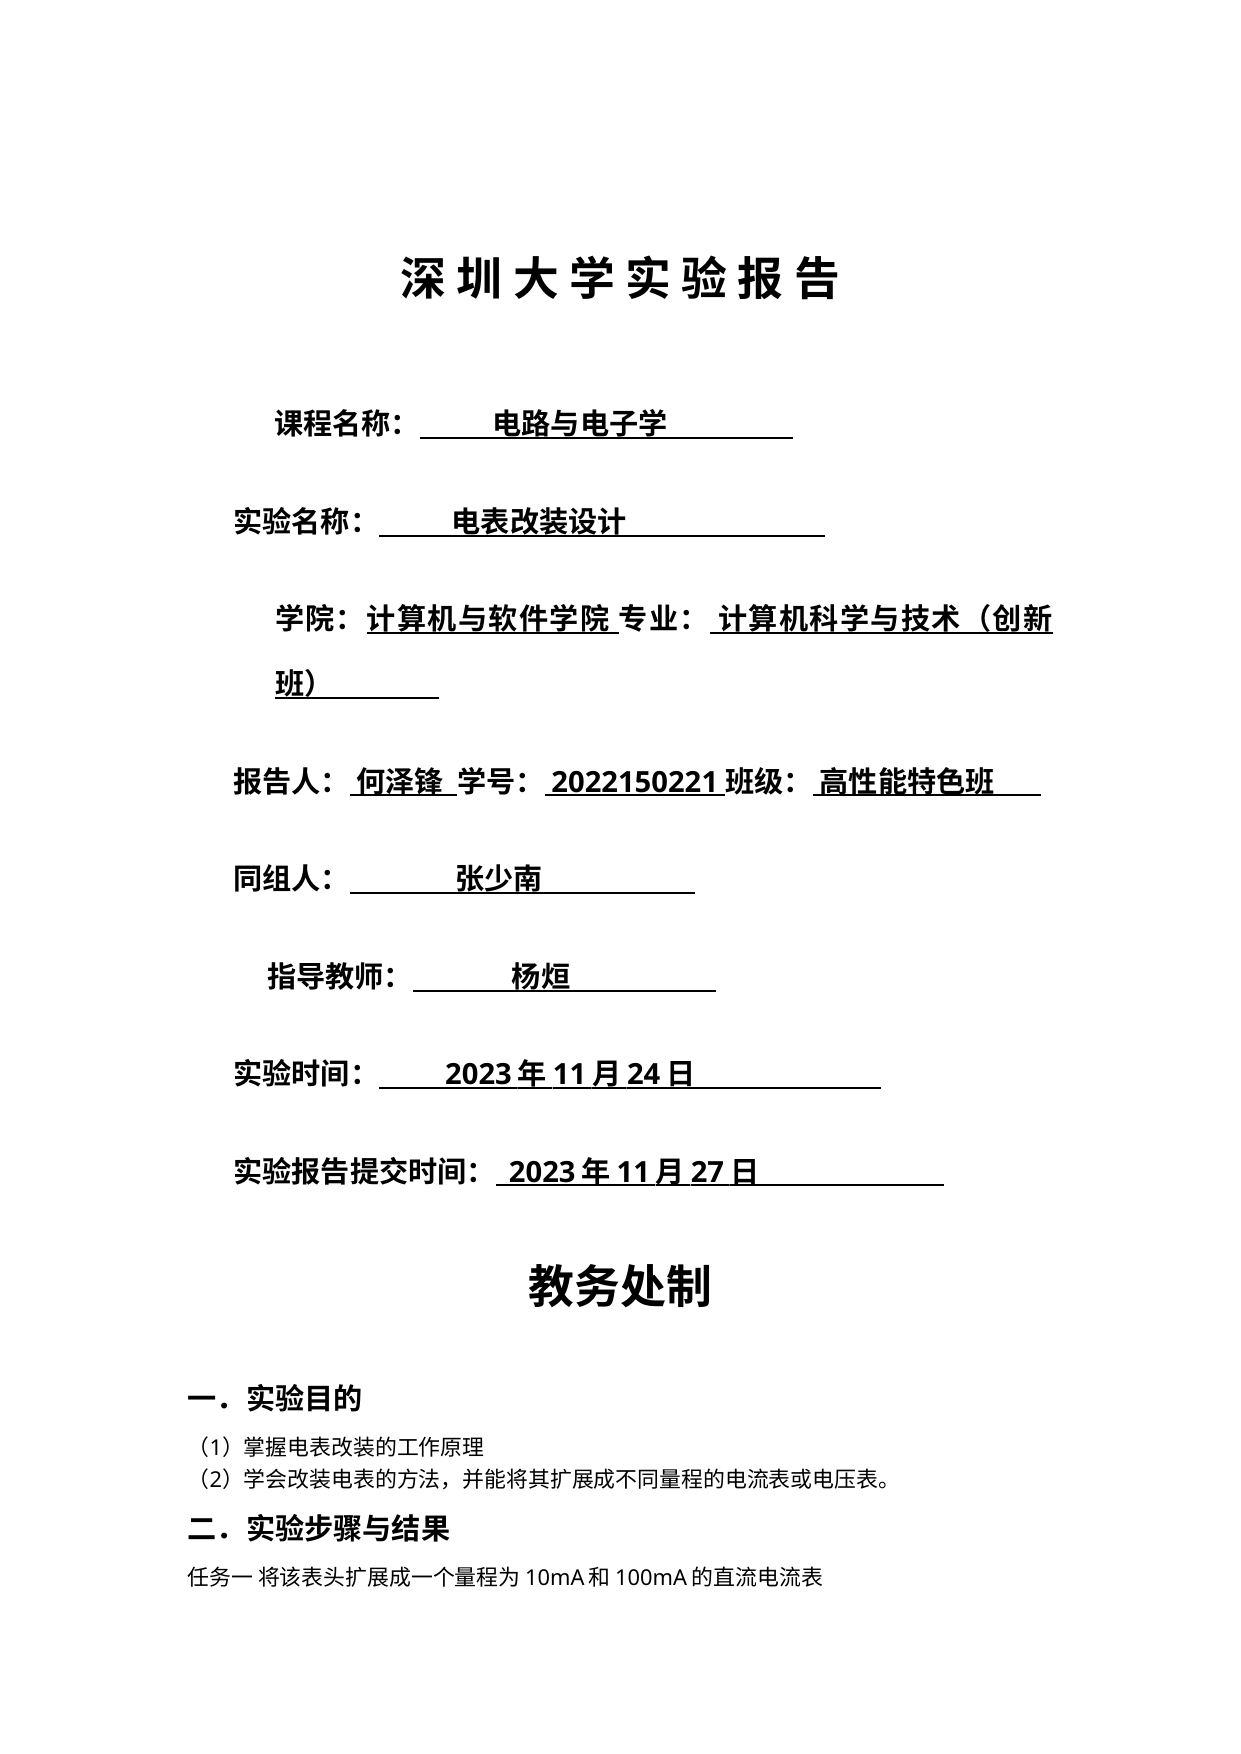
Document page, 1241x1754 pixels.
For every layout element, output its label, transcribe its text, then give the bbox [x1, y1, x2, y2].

text 二．实验步骤与结果 [187, 1494, 1053, 1559]
text 教务处制 [187, 1234, 1053, 1332]
text 实验时间： 2023年11月24日 [187, 1039, 1053, 1104]
text 实验报告提交时间： 2023年11月27日 [187, 1137, 1053, 1202]
text （1）掌握电表改装的工作原理 [187, 1429, 1053, 1462]
text （2）学会改装电表的方法，并能将其扩展成不同量程的电流表或电压表。 [187, 1462, 1053, 1494]
text 实验名称： 电表改装设计 [187, 487, 1053, 552]
text 指导教师： 杨烜 [187, 942, 1053, 1007]
text 深 圳 大 学 实 验 报 告 [187, 227, 1053, 324]
text 同组人： 张少南 [187, 844, 1053, 909]
text 课程名称： 电路与电子学 [187, 389, 1053, 454]
text 学院：计算机与软件学院 专业： 计算机科学与技术（创新班） [275, 584, 1053, 714]
text 任务一 将该表头扩展成一个量程为10mA和100mA的直流电流表 [187, 1559, 1053, 1592]
text 一．实验目的 [187, 1364, 1053, 1429]
text 报告人： 何泽锋 学号： 2022150221 班级： 高性能特色班 [187, 747, 1053, 812]
